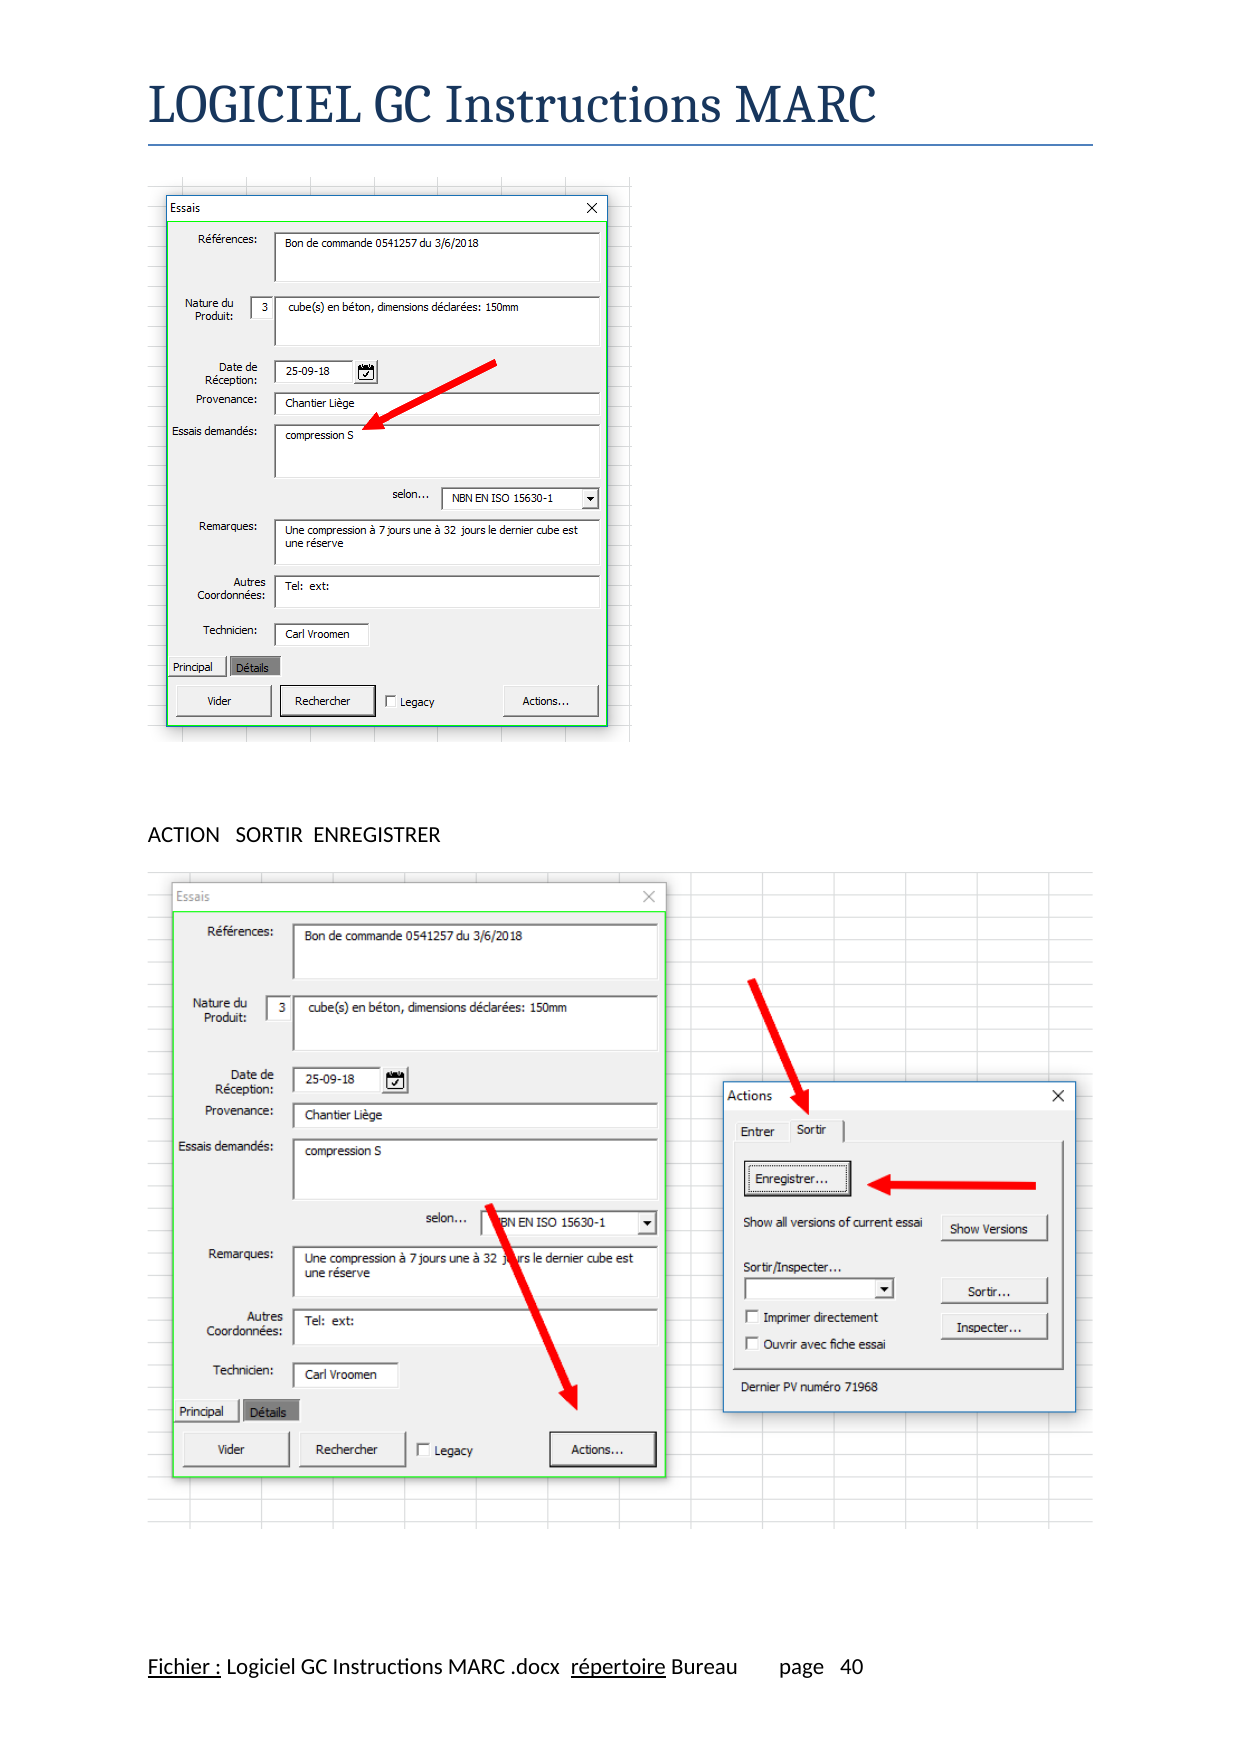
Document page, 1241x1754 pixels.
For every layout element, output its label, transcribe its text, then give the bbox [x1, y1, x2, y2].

picture [147, 872, 1093, 1529]
picture [147, 177, 632, 742]
text ACTION SORTIR ENREGISTRER [148, 820, 1093, 848]
